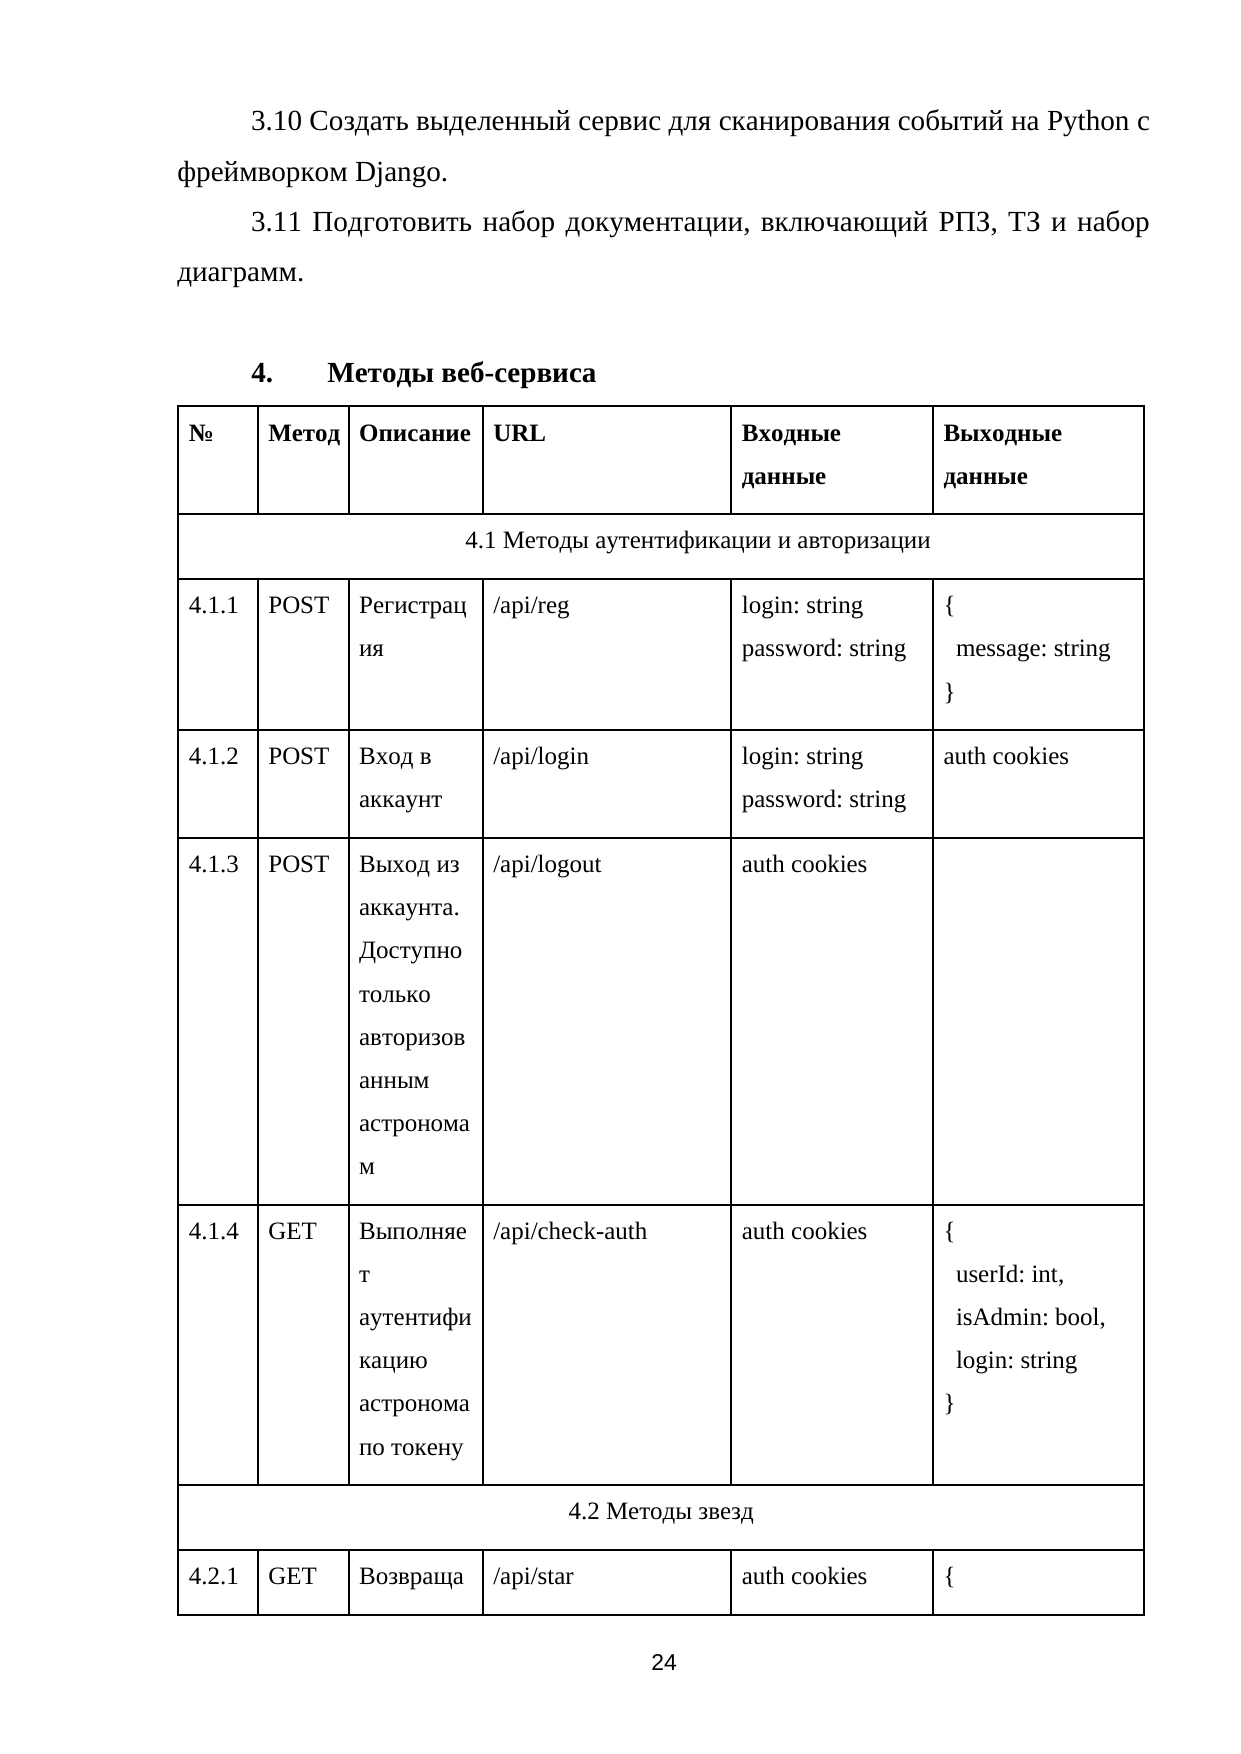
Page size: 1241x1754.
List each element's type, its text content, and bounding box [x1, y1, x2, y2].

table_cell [732, 1551, 932, 1613]
table_cell /api/reg [484, 580, 730, 729]
table_cell Вход в аккаунт [350, 731, 482, 837]
table_cell { userId: int, isAdmin: bool, login: string } [934, 1206, 1143, 1484]
table_cell /api/check-auth [484, 1206, 730, 1484]
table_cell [934, 1551, 1143, 1613]
table_cell 4.1.3 [179, 839, 257, 1203]
table_header Выходные данные [934, 407, 1143, 513]
table_cell GET [259, 1551, 348, 1613]
table_cell Выход из аккаунта. Доступно только авторизованным астрономам [350, 839, 482, 1203]
table_header Метод [259, 407, 348, 513]
table_cell POST [259, 731, 348, 837]
table_cell login: string password: string [732, 580, 932, 729]
text 3.10 Создать выделенный сервис для сканирования событий на Python с фреймворком Django. [177, 103, 1151, 187]
table_cell POST [259, 580, 348, 729]
table_cell GET [259, 1206, 348, 1484]
table_header Описание [350, 407, 482, 513]
table_header Входные данные [732, 407, 932, 513]
table_cell { message: string } [934, 580, 1143, 729]
table_cell auth cookies [732, 1206, 932, 1484]
table_header № [179, 407, 257, 513]
table_cell Регистрация [350, 580, 482, 729]
table_cell auth cookies [732, 839, 932, 1203]
table_cell /api/login [484, 731, 730, 837]
table_cell 4.1.4 [179, 1206, 257, 1484]
table_cell [934, 839, 1143, 1203]
table_cell /api/star [484, 1551, 730, 1613]
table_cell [350, 1551, 482, 1613]
table_cell /api/logout [484, 839, 730, 1203]
table_cell 4.1.2 [179, 731, 257, 837]
table_cell login: string password: string [732, 731, 932, 837]
table_cell auth cookies [934, 731, 1143, 837]
table_cell Выполняет аутентификацию астронома по токену [350, 1206, 482, 1484]
table_cell POST [259, 839, 348, 1203]
table_cell 4.1 Методы аутентификации и авторизации [179, 515, 1143, 578]
table_cell 4.2 Методы звезд [179, 1486, 1143, 1549]
list Методы веб-сервиса [251, 355, 1151, 388]
table_cell 4.1.1 [179, 580, 257, 729]
table_header URL [484, 407, 730, 513]
text 3.11 Подготовить набор документации, включающий РПЗ, ТЗ и набор диаграмм. [177, 204, 1151, 288]
table_cell 4.2.1 [179, 1551, 257, 1613]
